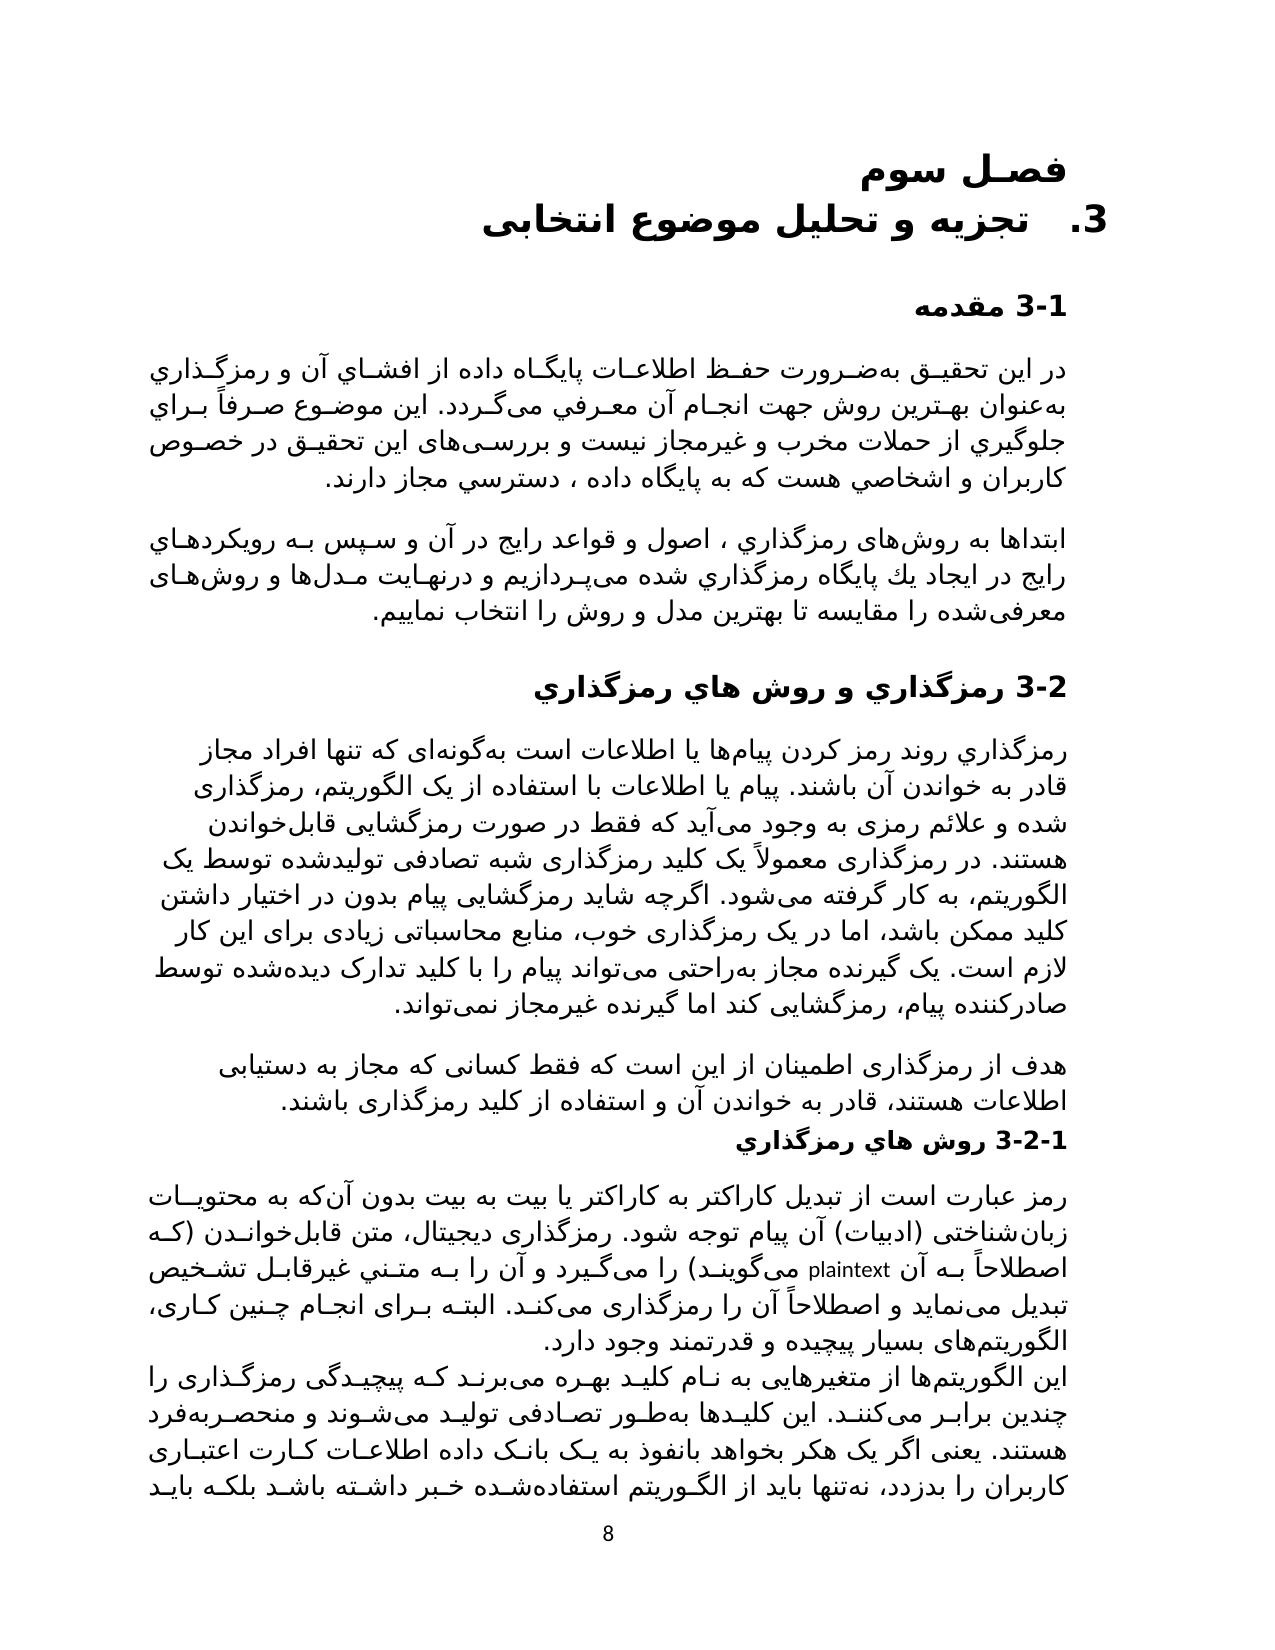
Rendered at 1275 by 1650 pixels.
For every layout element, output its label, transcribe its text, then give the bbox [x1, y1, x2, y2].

text رمز عبارت است از تبدیل کاراکتر به کاراکتر یا بیت به بیت بدون آن‌که به محتویات زبان‌شناختی (ادبیات) آن پیام توجه شود. رمزگذاری دیجیتال، متن قابل‌خواندن (که اصطلاحاً به آن plaintext می‌گویند) را می‌گیرد و آن را به متني غیرقابل تشخيص تبديل می‌نماید و اصطلاحاً آن را رمزگذاری می‌کند. البته برای انجام چنین کاری، الگوریتم‌های بسیار پیچیده‌ و قدرتمند وجود دارد. [148, 1180, 1068, 1357]
subtitle 3-2-1 روش هاي رمزگذاري [148, 1126, 1068, 1155]
subtitle 3-1 مقدمه [148, 289, 1068, 323]
text در اين تحقيق به‌ضرورت حفظ اطلاعات پايگاه داده از افشاي آن و رمزگذاري به‌عنوان بهترين روش جهت انجام آن معرفي می‌گردد. اين موضوع صرفاً براي جلوگيري از حملات مخرب و غیرمجاز نیست و بررسی‌های اين تحقيق در خصوص كاربران و اشخاصي هست كه به پايگاه داده ، دسترسي مجاز دارند. [148, 353, 1066, 493]
subtitle 3-2 رمزگذاري و روش هاي رمزگذاري [148, 671, 1068, 704]
text هدف از رمزگذاری اطمینان از این است که فقط کسانی که مجاز به دستیابی اطلاعات هستند، قادر به خواندن آن و استفاده از کلید رمزگذاری باشند. [148, 1049, 1068, 1117]
text رمزگذاري روند رمز کردن پیام‌ها یا اطلاعات است به‌گونه‌ای که تنها افراد مجاز قادر به خواندن آن باشند. پیام یا اطلاعات با استفاده از یک الگوریتم، رمزگذاری شده و علائم رمزی به وجود می‌آید که فقط در صورت رمزگشایی قابل‌خواندن هستند. در رمزگذاری معمولاً یک کلید رمزگذاری شبه تصادفی تولیدشده توسط یک الگوریتم، به کار گرفته می‌شود. اگرچه شاید رمزگشایی پیام بدون در اختیار داشتن کلید ممکن باشد، اما در یک رمزگذاری خوب، منابع محاسباتی زیادی برای این کار لازم است. یک گیرنده مجاز به‌راحتی می‌تواند پیام را با کلید تدارک دیده‌شده توسط صادرکننده پیام، رمزگشایی کند اما گیرنده غیرمجاز نمی‌تواند. [148, 734, 1068, 1020]
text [148, 1362, 1068, 1502]
text ابتداها به روش‌های رمزگذاري ، اصول و قواعد رايج در آن و سپس به رويكردهاي رايج در ايجاد يك پايگاه رمزگذاري شده می‌پردازیم و درنهایت مدل‌ها و روش‌های معرفی‌شده را مقايسه تا بهترين مدل و روش را انتخاب نماییم. [148, 523, 1066, 627]
text فصـل سوم [148, 148, 1068, 191]
subtitle تجزیه و تحلیل موضوع انتخابی [148, 198, 1068, 241]
